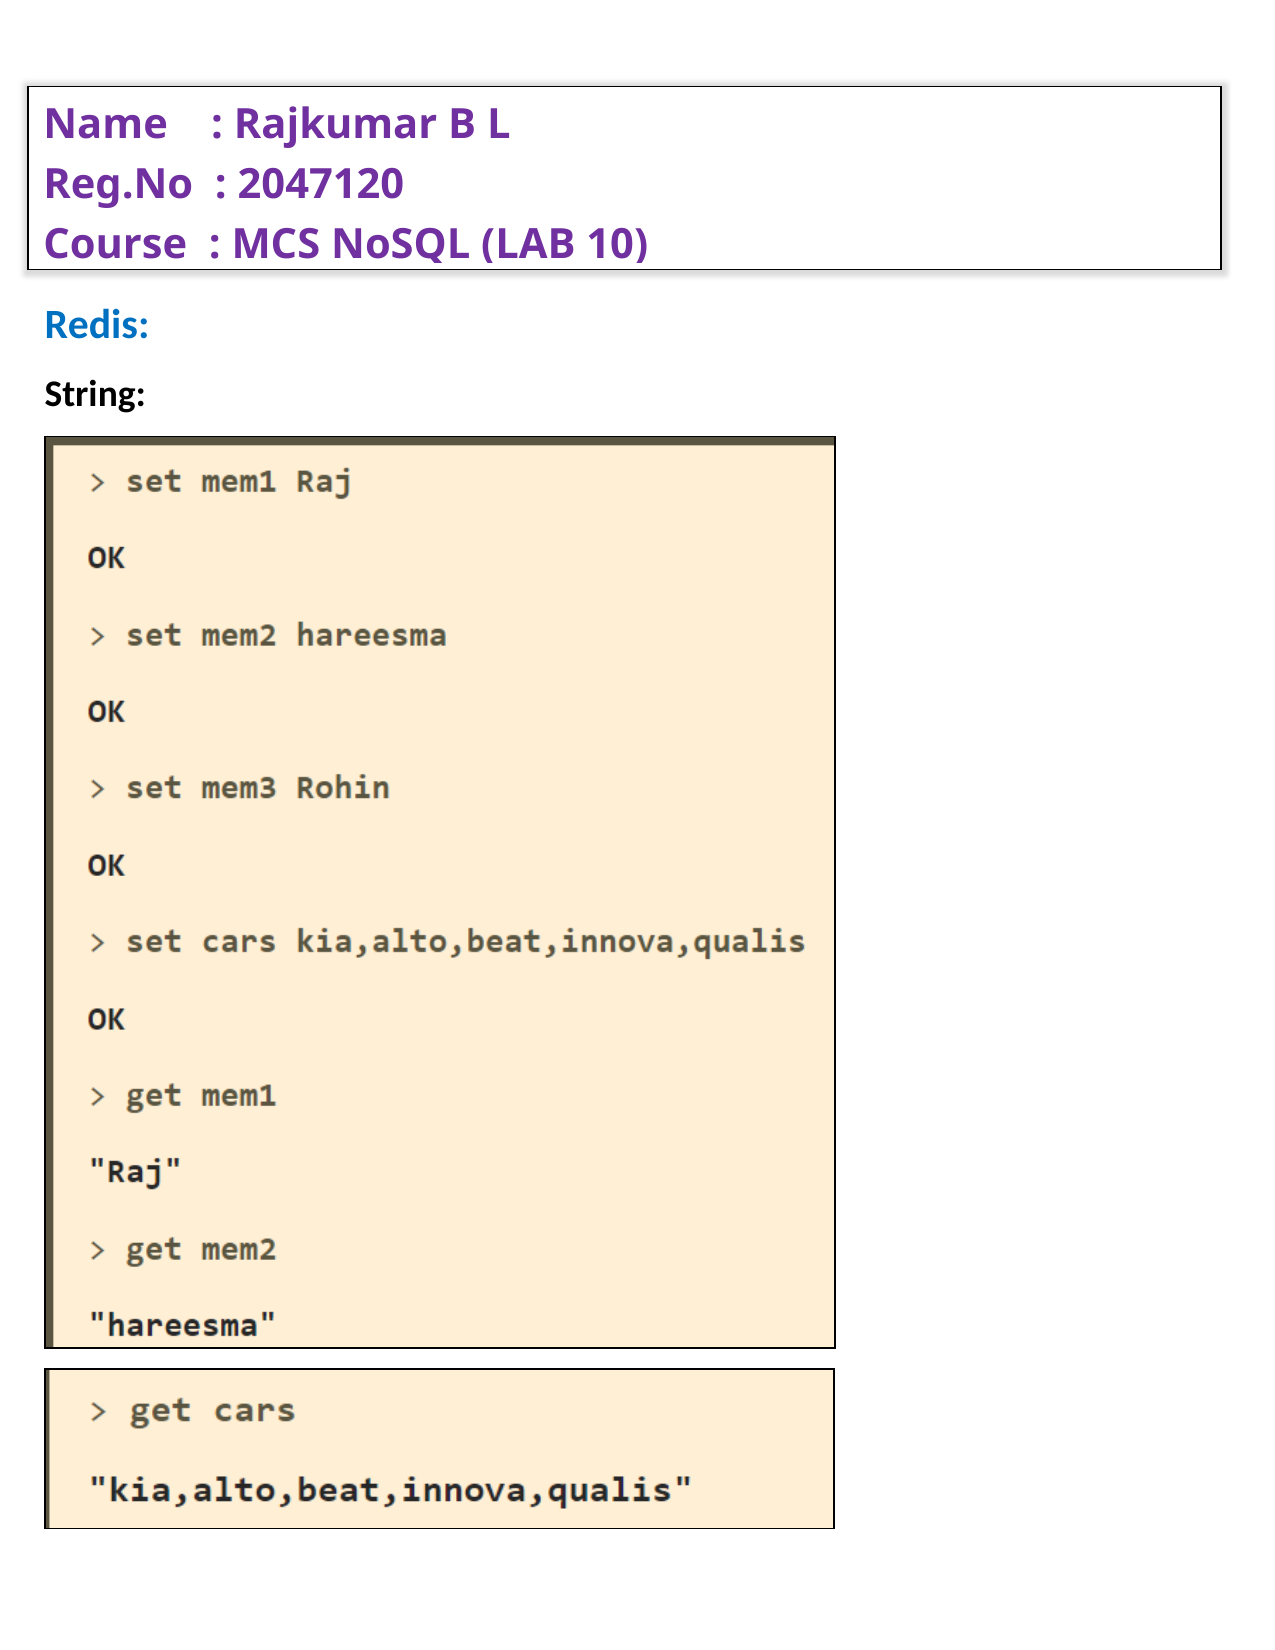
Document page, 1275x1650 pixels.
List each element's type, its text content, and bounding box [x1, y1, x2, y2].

text Redis: [44, 279, 1226, 349]
picture [46, 1370, 833, 1528]
picture [46, 437, 834, 1347]
text String: [44, 369, 1226, 415]
